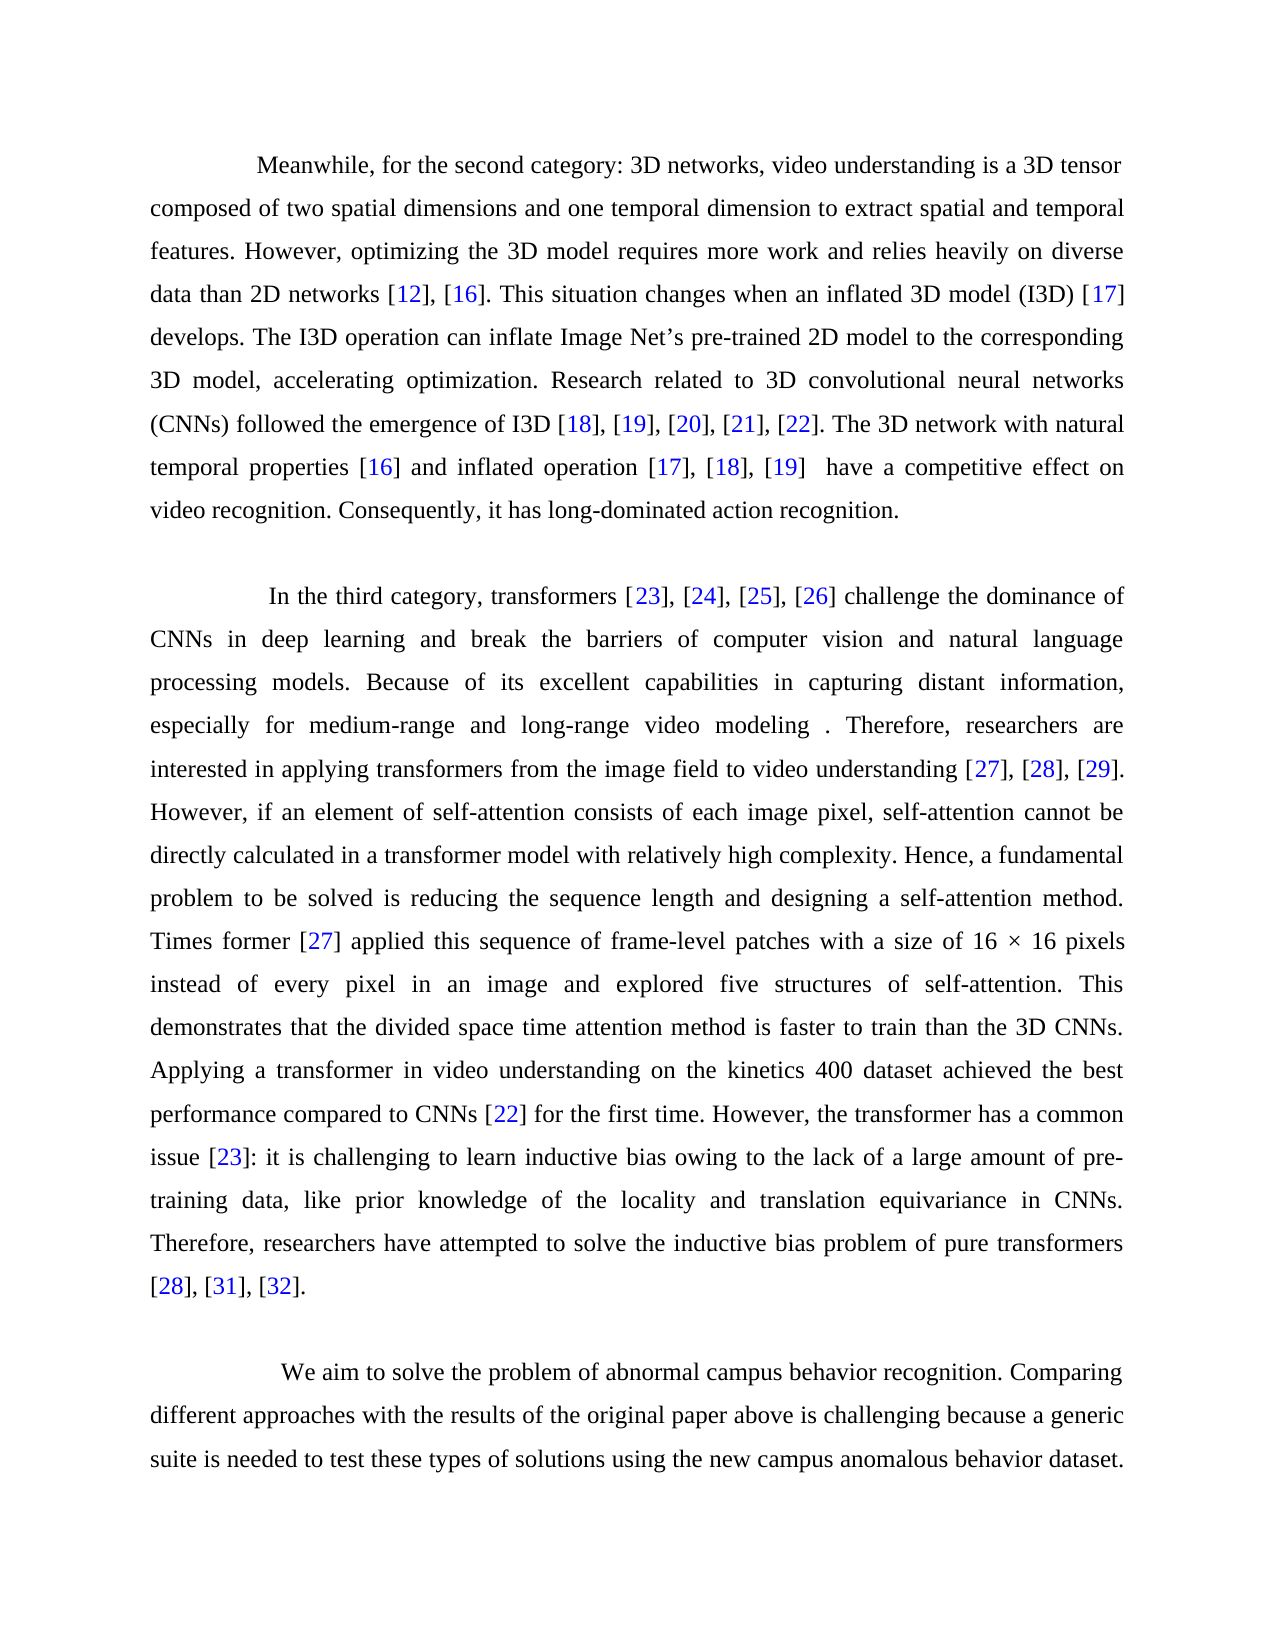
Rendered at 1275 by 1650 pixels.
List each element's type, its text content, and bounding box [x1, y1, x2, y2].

text In the third category, transformers [23], [24], [25], [26] challenge the dominance of CNNs in deep learning and break the barriers of computer vision and natural language processing models. Because of its excellent capabilities in capturing distant information, especially for medium-range and long-range video modeling . Therefore, researchers are interested in applying transformers from the image field to video understanding [27], [28], [29]. However, if an element of self-attention consists of each image pixel, self-attention cannot be directly calculated in a transformer model with relatively high complexity. Hence, a fundamental problem to be solved is reducing the sequence length and designing a self-attention method. Times former [27] applied this sequence of frame-level patches with a size of 16 × 16 pixels instead of every pixel in an image and explored five structures of self-attention. This demonstrates that the divided space time attention method is faster to train than the 3D CNNs. Applying a transformer in video understanding on the kinetics 400 dataset achieved the best performance compared to CNNs [22] for the first time. However, the transformer has a common issue [23]: it is challenging to learn inductive bias owing to the lack of a large amount of pre-training data, like prior knowledge of the locality and translation equivariance in CNNs. Therefore, researchers have attempted to solve the inductive bias problem of pure transformers [28], [31], [32]. [150, 581, 1125, 1300]
text Meanwhile, for the second category: 3D networks, video understanding is a 3D tensor composed of two spatial dimensions and one temporal dimension to extract spatial and temporal features. However, optimizing the 3D model requires more work and relies heavily on diverse data than 2D networks [12], [16]. This situation changes when an inflated 3D model (I3D) [17] develops. The I3D operation can inflate Image Net’s pre-trained 2D model to the corresponding 3D model, accelerating optimization. Research related to 3D convolutional neural networks (CNNs) followed the emergence of I3D [18], [19], [20], [21], [22]. The 3D network with natural temporal properties [16] and inflated operation [17], [18], [19] have a competitive effect on video recognition. Consequently, it has long-dominated action recognition. [150, 150, 1125, 524]
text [150, 1357, 1125, 1472]
